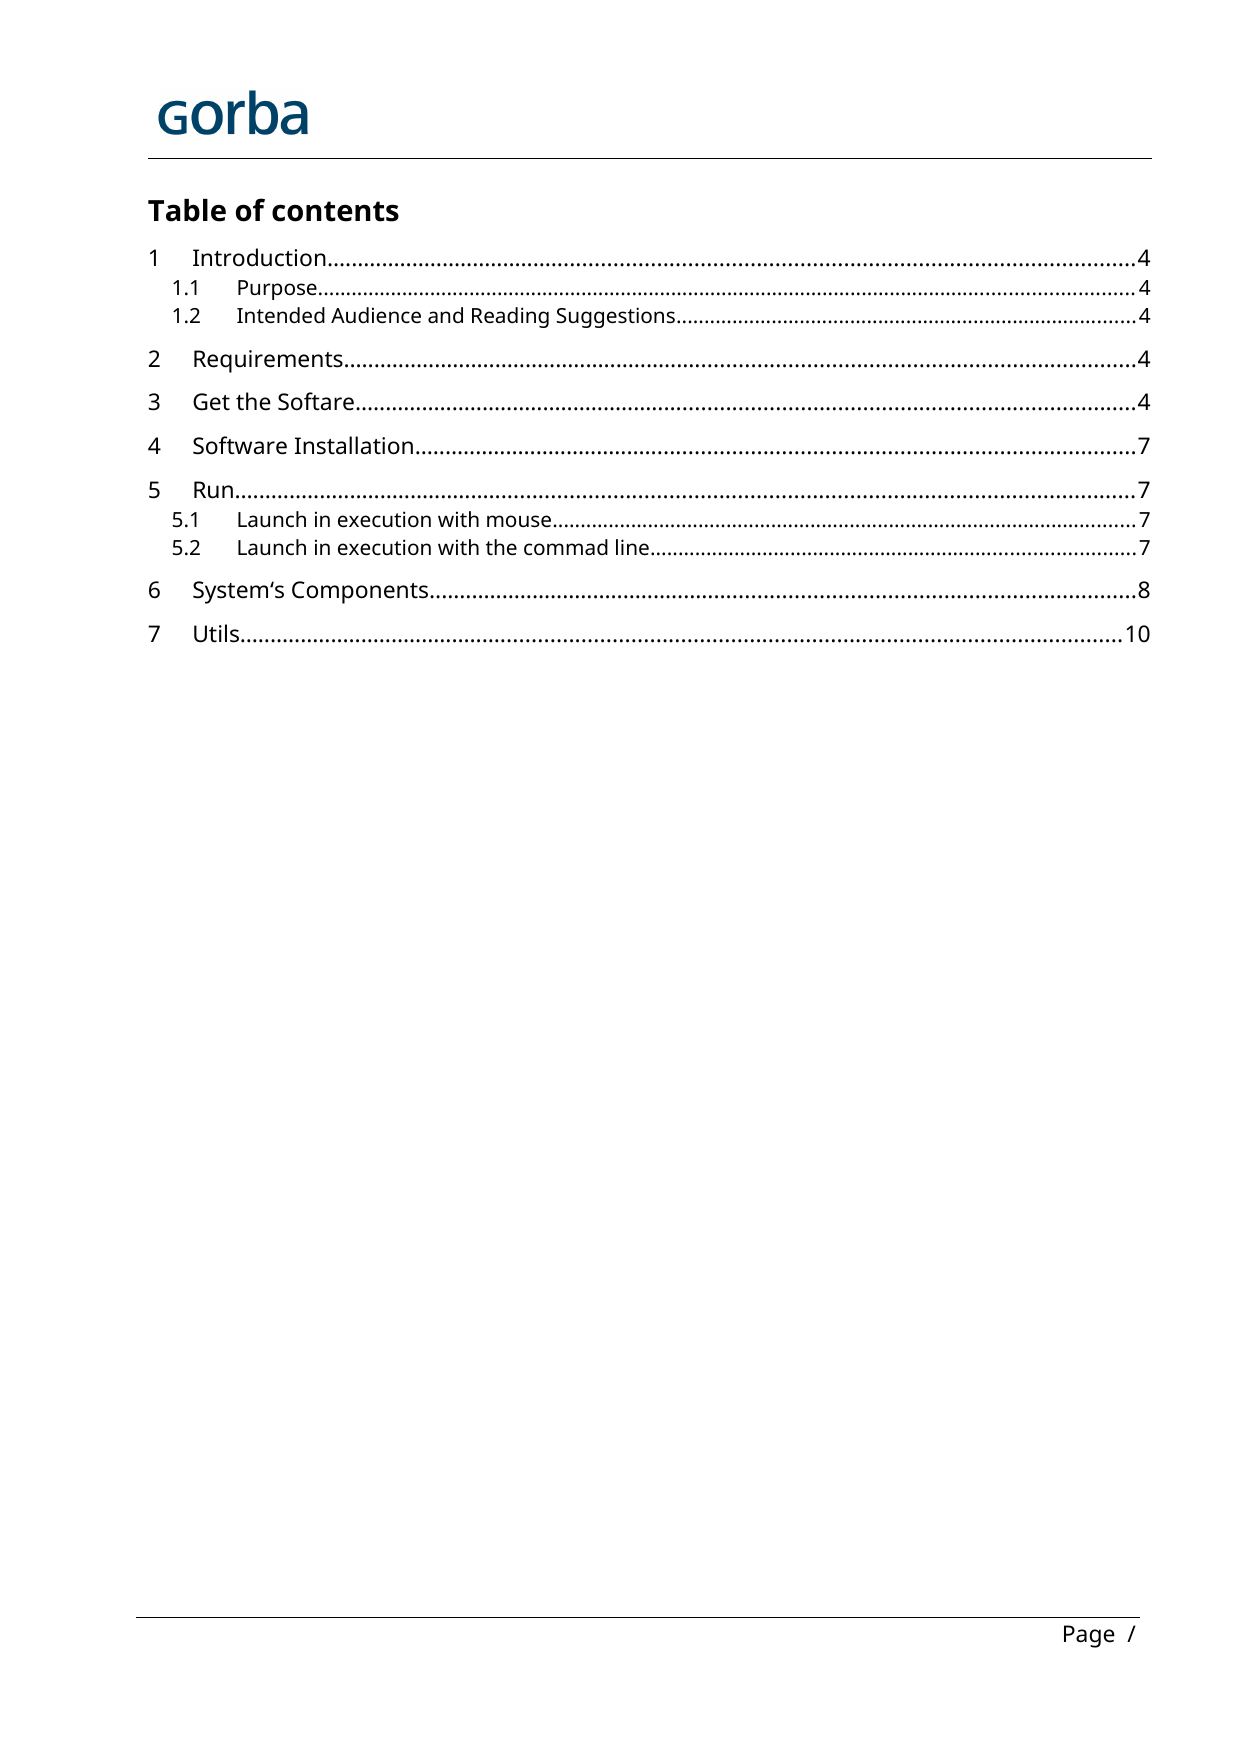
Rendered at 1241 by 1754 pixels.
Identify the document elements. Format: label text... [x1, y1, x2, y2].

text 5.2 Launch in execution with the commad line 7 [171, 533, 1152, 562]
text 5.1 Launch in execution with mouse 7 [171, 505, 1152, 533]
text Table of contents [148, 190, 1152, 229]
text 2 Requirements 4 [148, 343, 1152, 374]
picture [158, 90, 308, 135]
text 1 Introduction 4 [148, 242, 1152, 273]
text 6 System‘s Components 8 [148, 574, 1152, 606]
text 5 Run 7 [148, 474, 1152, 505]
text 7 Utils 10 [148, 618, 1152, 649]
text 3 Get the Softare 4 [148, 386, 1152, 418]
text 1.2 Intended Audience and Reading Suggestions 4 [171, 302, 1152, 330]
text 4 Software Installation 7 [148, 430, 1152, 461]
text 1.1 Purpose 4 [171, 273, 1152, 302]
